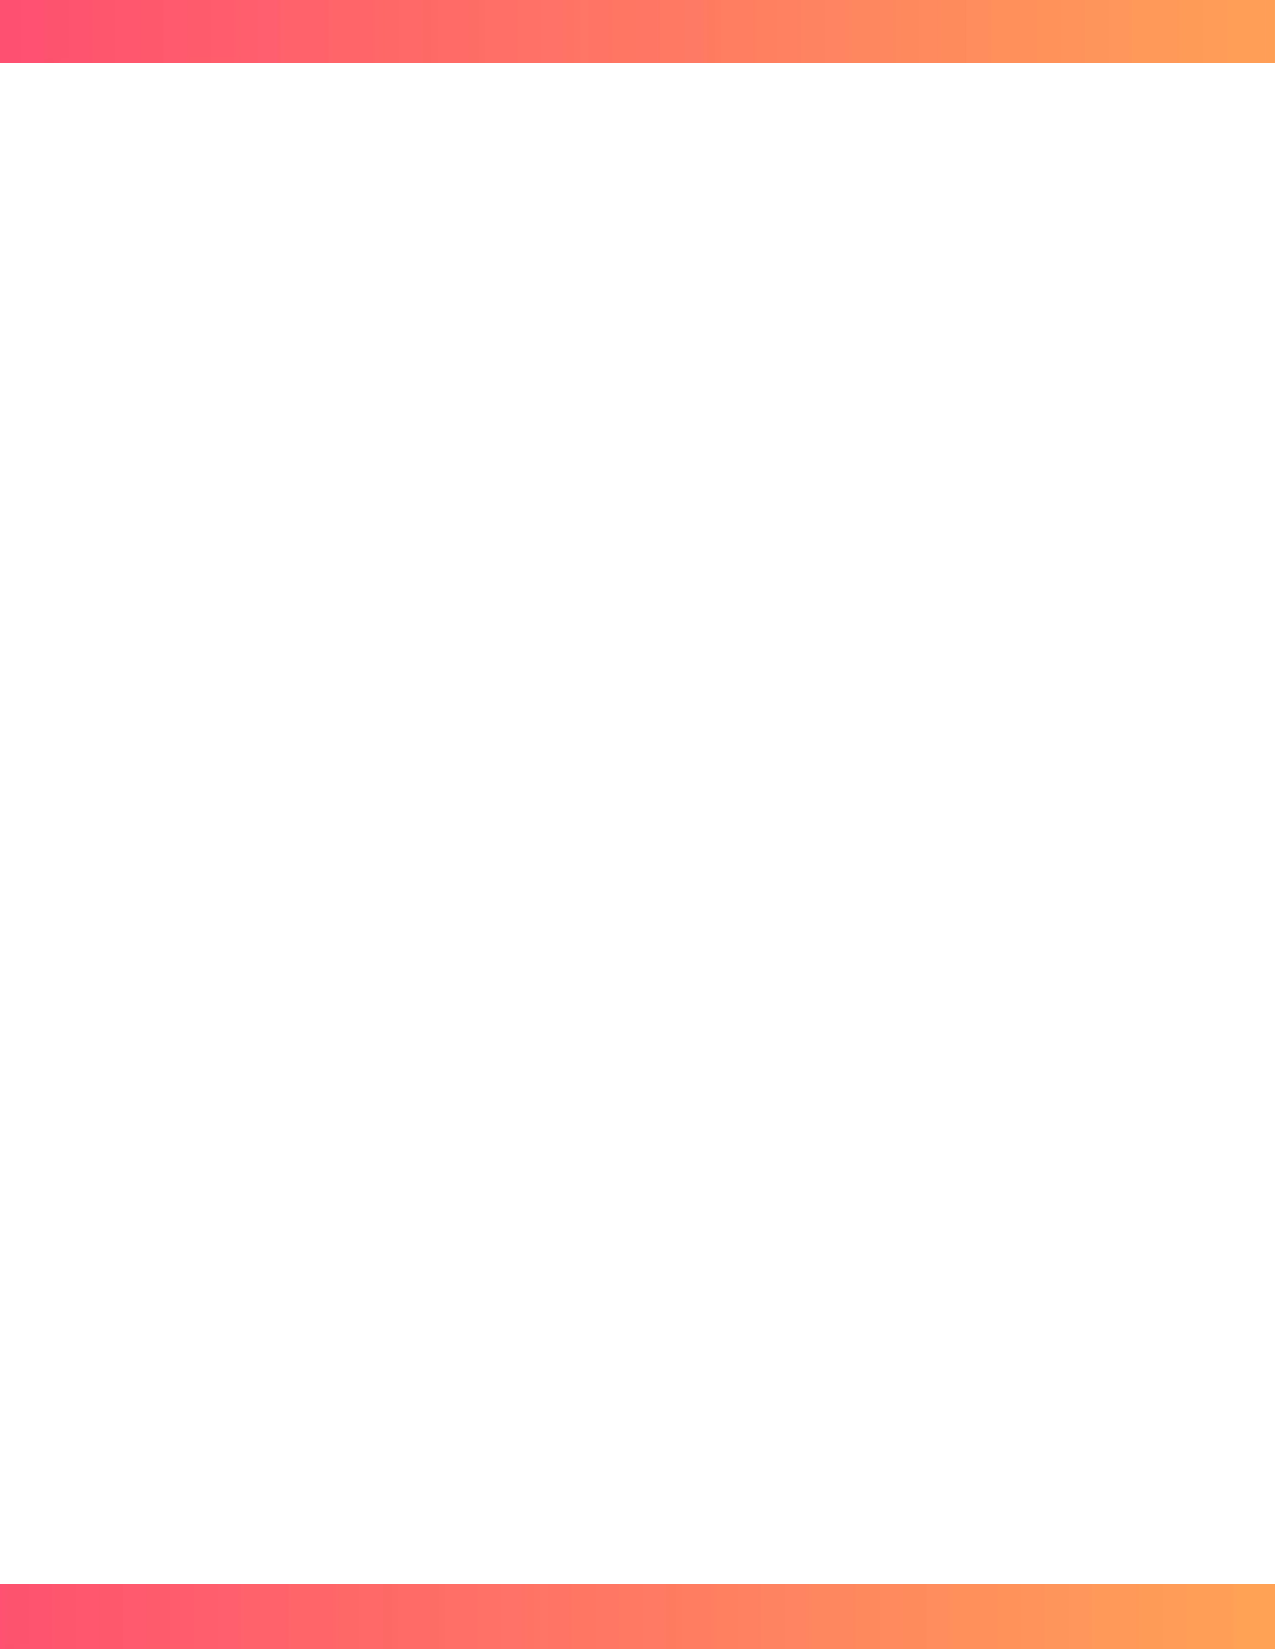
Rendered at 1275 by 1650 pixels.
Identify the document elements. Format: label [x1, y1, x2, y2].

picture [0, 0, 1275, 63]
picture [0, 1584, 1275, 1649]
